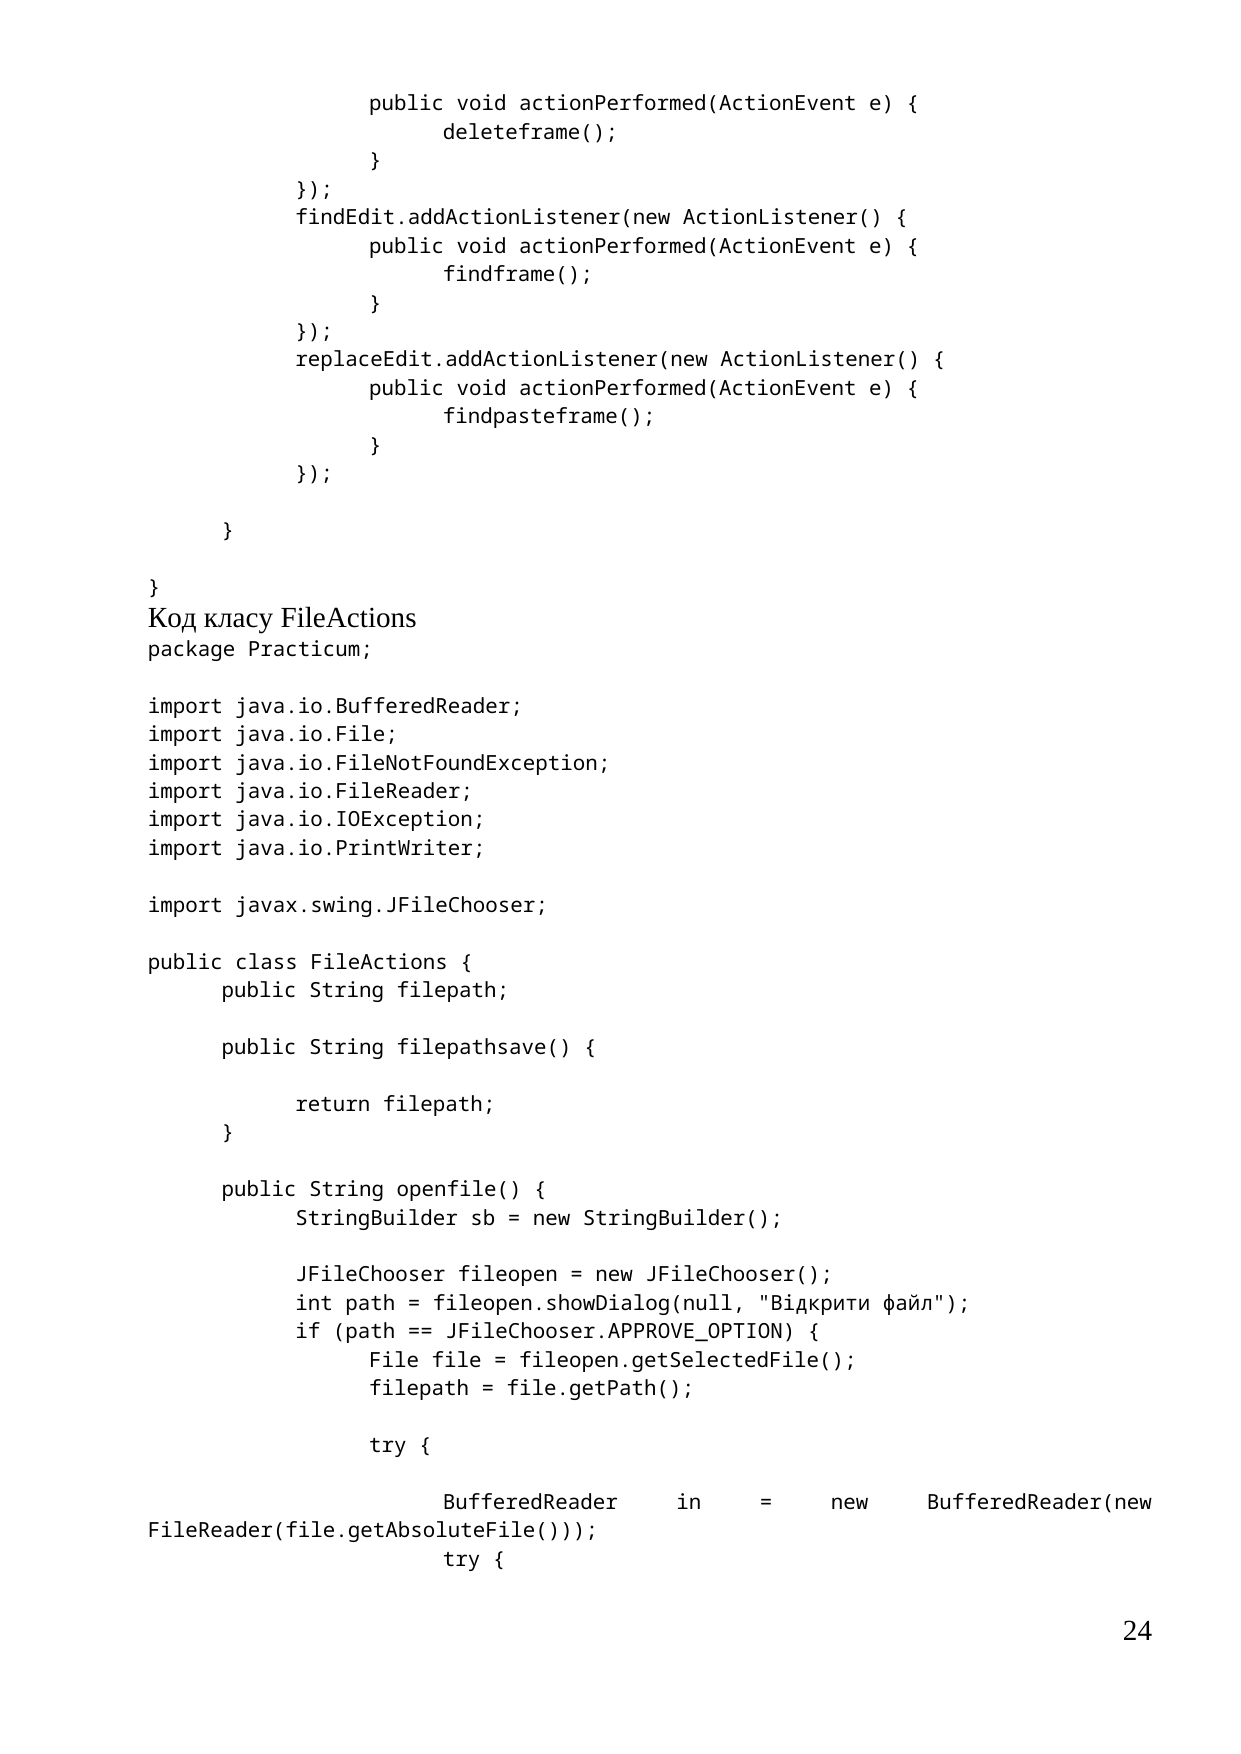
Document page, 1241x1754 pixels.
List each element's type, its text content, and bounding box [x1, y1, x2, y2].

text import java.io.BufferedReader; [148, 691, 1152, 719]
text try { [148, 1544, 1152, 1572]
text public String openfile() { [148, 1174, 1152, 1203]
text } [148, 430, 1152, 458]
text StringBuilder sb = new StringBuilder(); [148, 1203, 1152, 1231]
text } [148, 288, 1152, 316]
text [148, 231, 1152, 259]
text package Practicum; [148, 634, 1152, 662]
text return filepath; [148, 1089, 1152, 1117]
text deleteframe(); [148, 117, 1152, 145]
text replaceEdit.addActionListener(new ActionListener() { [148, 344, 1152, 373]
text import java.io.File; [148, 719, 1152, 748]
text import java.io.FileNotFoundException; [148, 748, 1152, 776]
text public String filepath; [148, 975, 1152, 1004]
text import java.io.IOException; [148, 804, 1152, 833]
text if (path == JFileChooser.APPROVE_OPTION) { [148, 1316, 1152, 1345]
text filepath = file.getPath(); [148, 1373, 1152, 1402]
text int path = fileopen.showDialog(null, "Відкрити файл"); [148, 1288, 1152, 1316]
text public class FileActions { [148, 947, 1152, 975]
text File file = fileopen.getSelectedFile(); [148, 1345, 1152, 1373]
text findpasteframe(); [148, 401, 1152, 430]
text } [148, 1117, 1152, 1146]
text BufferedReader in = new BufferedReader(new FileReader(file.getAbsoluteFile())); [148, 1487, 1152, 1544]
text public void actionPerformed(ActionEvent e) { [148, 373, 1152, 401]
text } [148, 145, 1152, 174]
text } [148, 572, 1152, 600]
text findframe(); [148, 259, 1152, 288]
text }); [148, 174, 1152, 202]
text }); [148, 316, 1152, 344]
text }); [148, 458, 1152, 487]
text import javax.swing.JFileChooser; [148, 890, 1152, 918]
text import java.io.PrintWriter; [148, 833, 1152, 861]
text } [148, 515, 1152, 543]
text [148, 88, 1152, 117]
text try { [148, 1430, 1152, 1459]
text import java.io.FileReader; [148, 776, 1152, 804]
text JFileChooser fileopen = new JFileChooser(); [148, 1259, 1152, 1288]
text Код класу FileActions [148, 600, 1152, 634]
text findEdit.addActionListener(new ActionListener() { [148, 202, 1152, 231]
text public String filepathsave() { [148, 1032, 1152, 1061]
